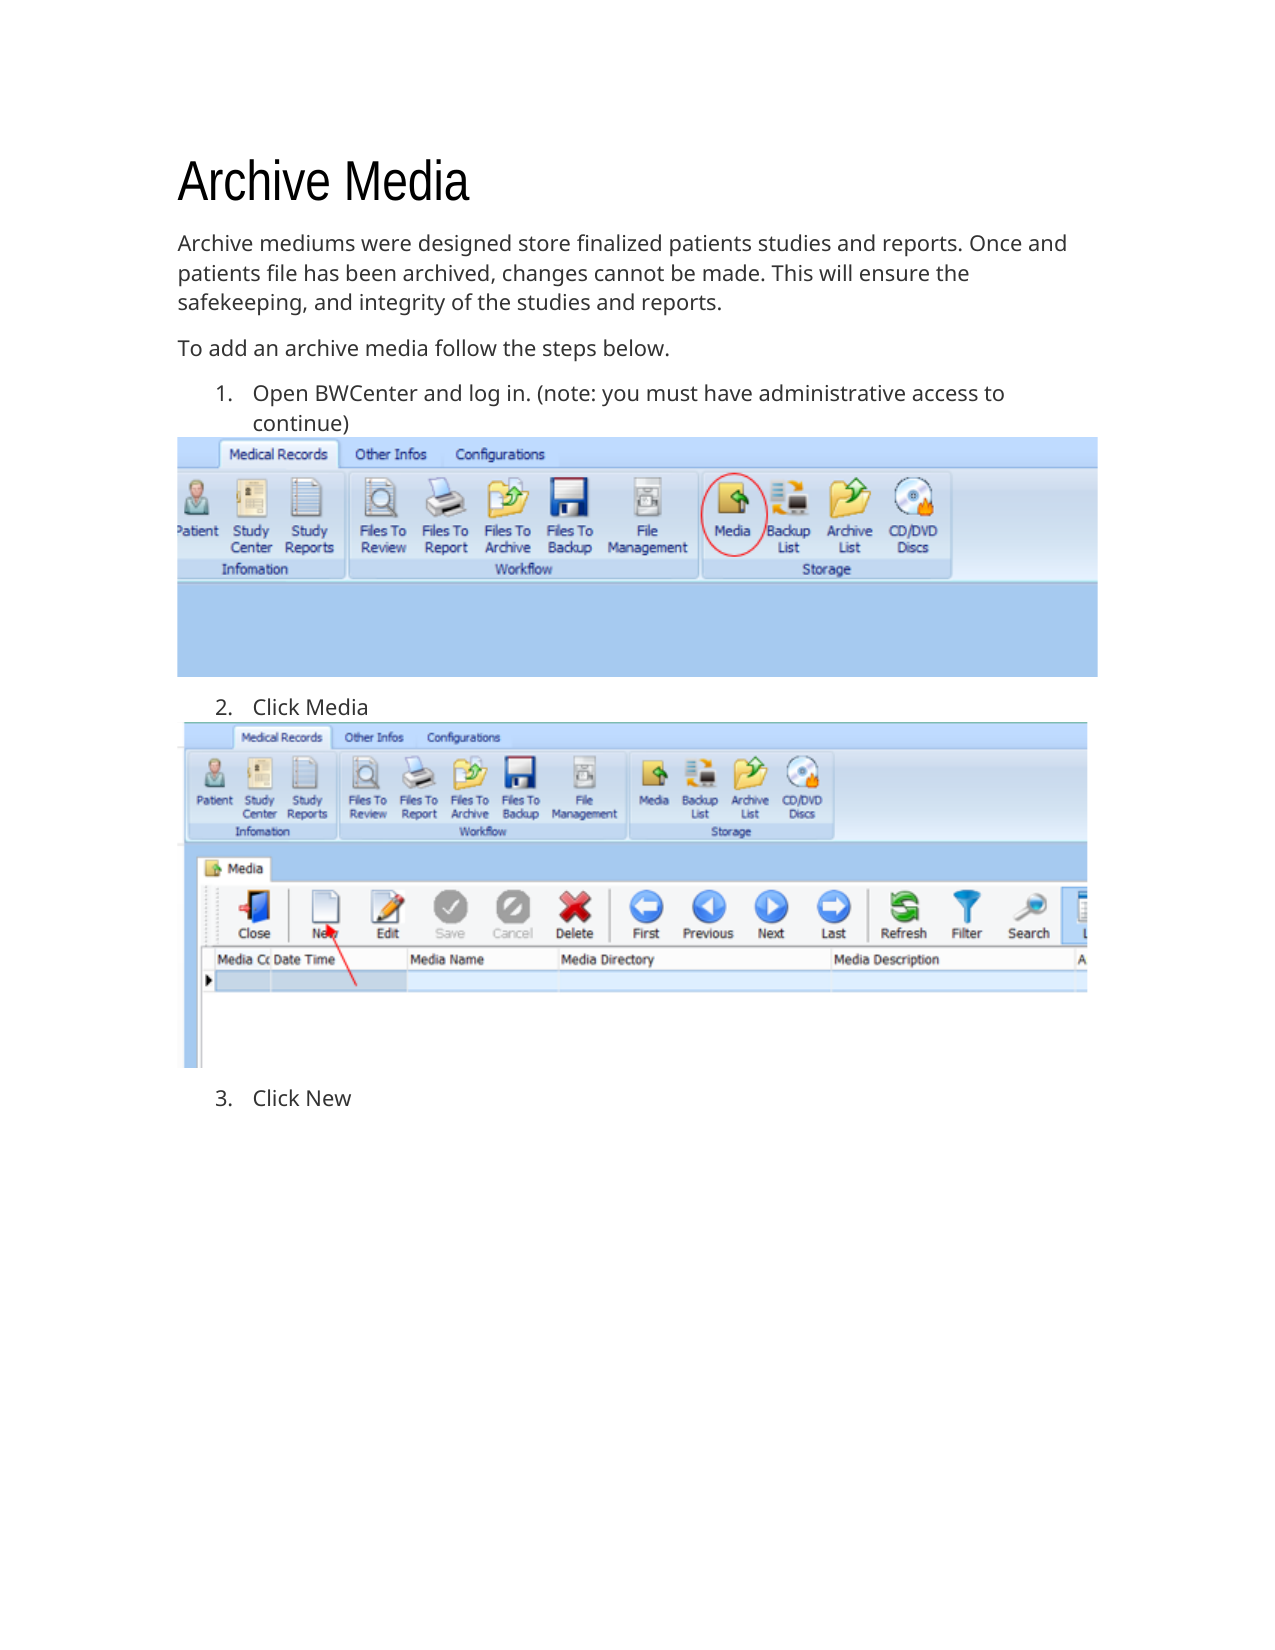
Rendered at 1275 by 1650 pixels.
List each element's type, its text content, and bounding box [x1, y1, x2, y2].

text Archive mediums were designed store finalized patients studies and reports. Once and patients file has been archived, changes cannot be made. This will ensure the safekeeping, and integrity of the studies and reports. [177, 228, 1098, 317]
list Open BWCenter and log in. (note: you must have administrative access to continue) [215, 378, 1098, 437]
text To add an archive media follow the steps below. [177, 333, 1098, 363]
picture [177, 437, 1098, 677]
picture [177, 722, 1098, 1068]
list Click New [215, 1083, 1098, 1113]
text Archive Media [177, 148, 1098, 212]
list Click Media [215, 692, 1098, 722]
